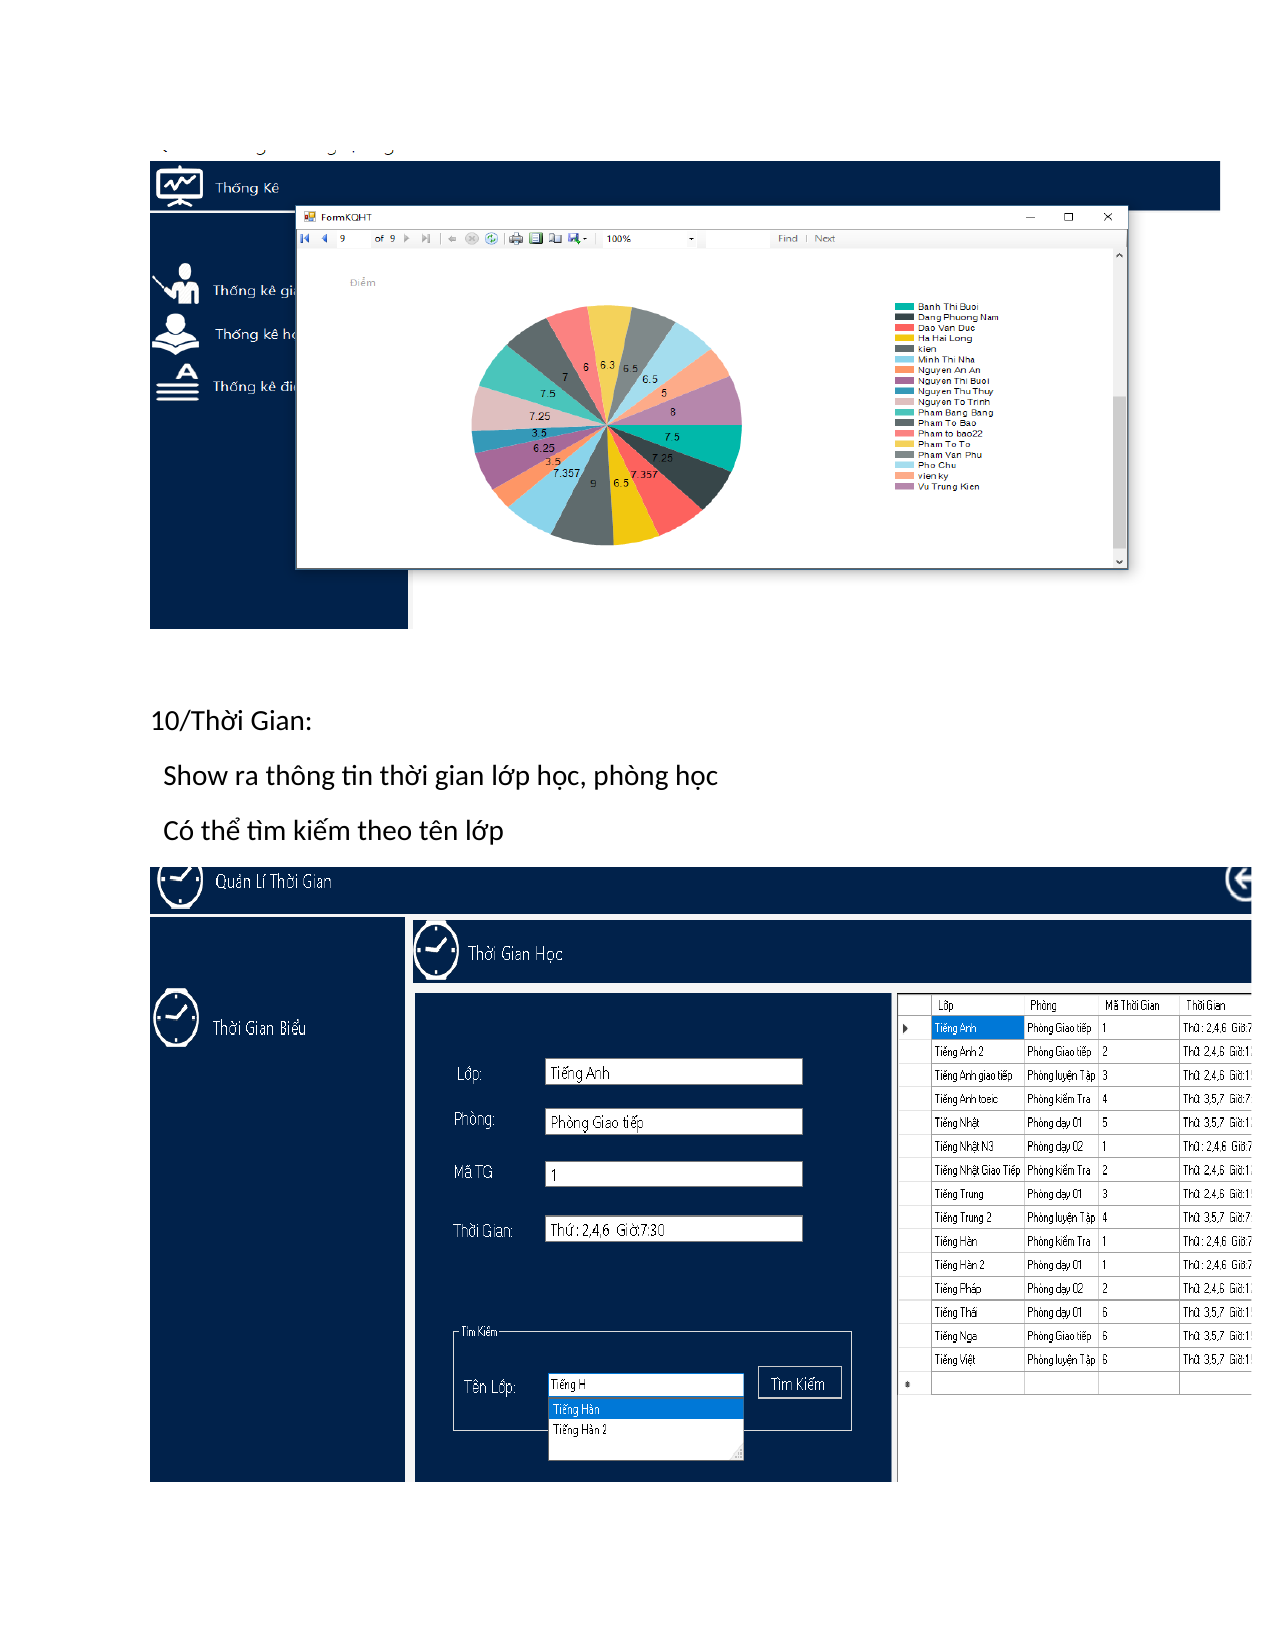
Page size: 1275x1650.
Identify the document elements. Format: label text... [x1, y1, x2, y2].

text Có thể tìm kiếm theo tên lớp [150, 812, 1125, 848]
text 10/Thời Gian: [150, 702, 1125, 738]
picture [150, 150, 1221, 629]
picture [150, 867, 1252, 1482]
text Show ra thông tin thời gian lớp học, phòng học [150, 757, 1125, 793]
